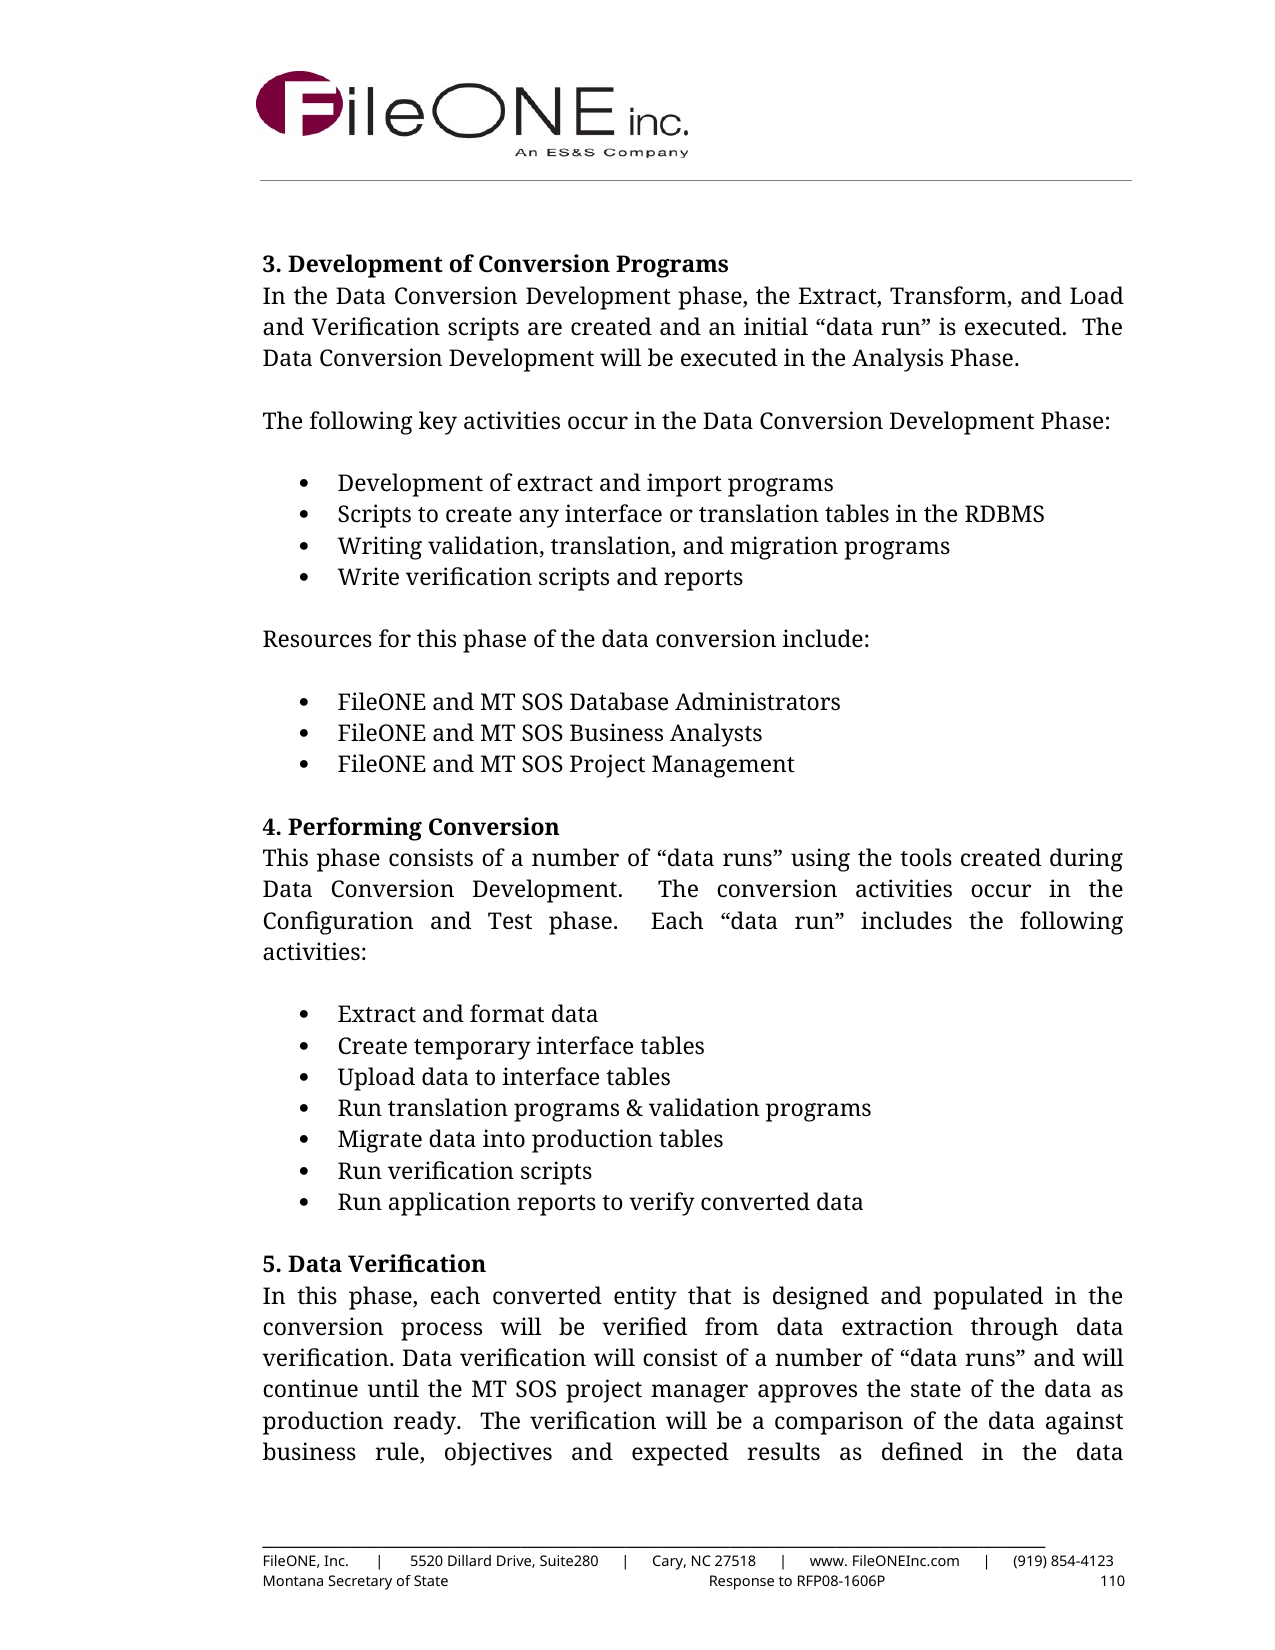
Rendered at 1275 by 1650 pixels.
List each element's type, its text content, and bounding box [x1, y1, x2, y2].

list Run verification scripts [300, 1155, 1125, 1186]
list Writing validation, translation, and migration programs [300, 530, 1125, 561]
text 3. Development of Conversion Programs [262, 248, 1125, 280]
list Run translation programs & validation programs [300, 1092, 1125, 1123]
text 4. Performing Conversion [262, 811, 1125, 842]
text The following key activities occur in the Data Conversion Development Phase: [262, 405, 1125, 436]
picture [256, 71, 688, 158]
list Write verification scripts and reports [300, 561, 1125, 592]
list Create temporary interface tables [300, 1030, 1125, 1061]
list Migrate data into production tables [300, 1123, 1125, 1155]
list Run application reports to verify converted data [300, 1186, 1125, 1217]
text In the Data Conversion Development phase, the Extract, Transform, and Load and Verification scripts are created and an initial “data run” is executed. The Data Conversion Development will be executed in the Analysis Phase. [262, 280, 1125, 373]
text Resources for this phase of the data conversion include: [262, 623, 1125, 655]
list FileONE and MT SOS Database Administrators [300, 686, 1125, 717]
text This phase consists of a number of “data runs” using the tools created during Data Conversion Development. The conversion activities occur in the Configuration and Test phase. Each “data run” includes the following activities: [262, 842, 1125, 967]
list Upload data to interface tables [300, 1061, 1125, 1092]
list Scripts to create any interface or translation tables in the RDBMS [300, 498, 1125, 530]
text 5. Data Verification [262, 1248, 1125, 1280]
list FileONE and MT SOS Project Management [300, 748, 1125, 780]
list Development of extract and import programs [300, 467, 1125, 498]
list FileONE and MT SOS Business Analysts [300, 717, 1125, 748]
list Extract and format data [300, 998, 1125, 1030]
